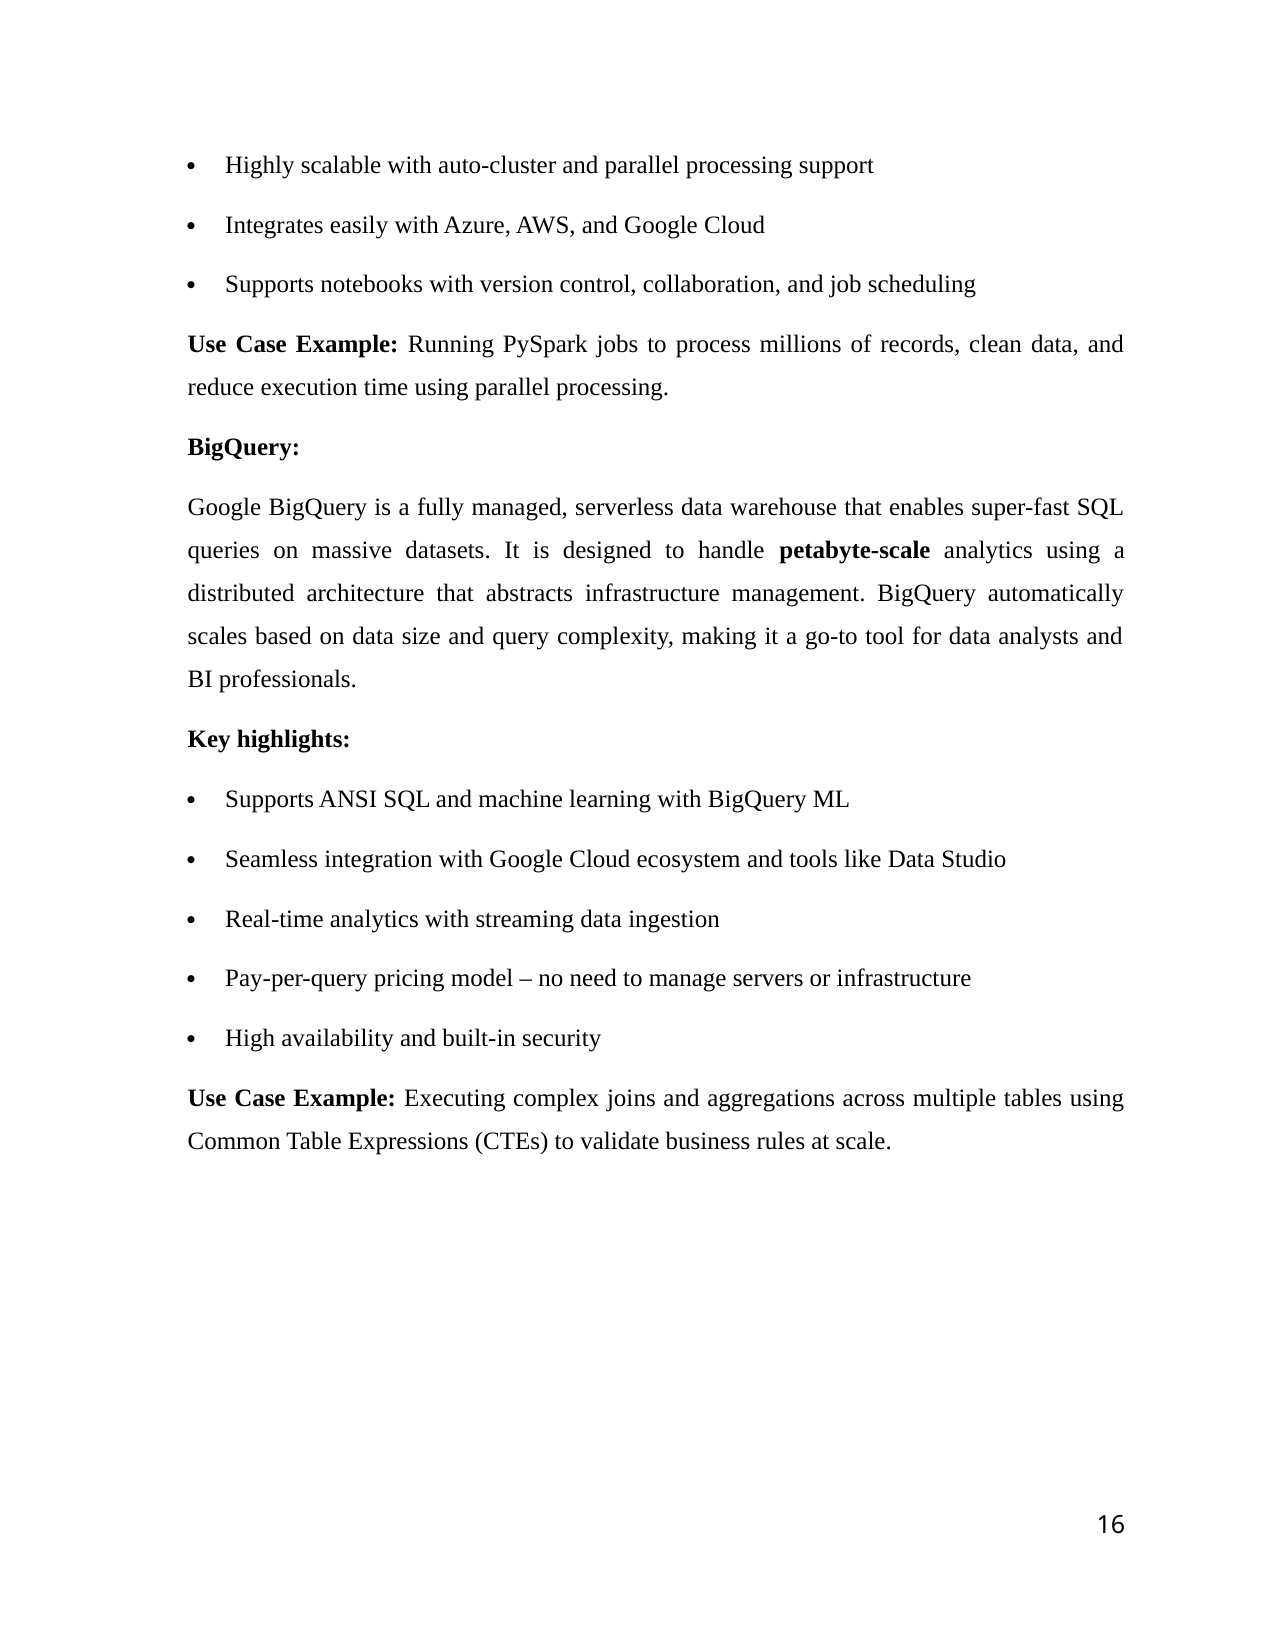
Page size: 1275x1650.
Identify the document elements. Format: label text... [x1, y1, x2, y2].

text Use Case Example: Running PySpark jobs to process millions of records, clean data, and reduce execution time using parallel processing. [187, 329, 1125, 401]
text Use Case Example: Executing complex joins and aggregations across multiple tables using Common Table Expressions (CTEs) to validate business rules at scale. [187, 1083, 1125, 1155]
list Real-time analytics with streaming data ingestion [187, 904, 1125, 932]
list Seamless integration with Google Cloud ecosystem and tools like Data Studio [187, 844, 1125, 873]
list Supports ANSI SQL and machine learning with BigQuery ML [187, 784, 1125, 813]
list Highly scalable with auto-cluster and parallel processing support [187, 150, 1125, 179]
list High availability and built-in security [187, 1023, 1125, 1052]
list Supports notebooks with version control, collaboration, and job scheduling [187, 269, 1125, 298]
list Pay-per-query pricing model – no need to manage servers or infrastructure [187, 963, 1125, 992]
text Google BigQuery is a fully managed, serverless data warehouse that enables super-fast SQL queries on massive datasets. It is designed to handle petabyte-scale analytics using a distributed architecture that abstracts infrastructure management. BigQuery automatically scales based on data size and query complexity, making it a go-to tool for data analysts and BI professionals. [187, 492, 1125, 693]
list Integrates easily with Azure, AWS, and Google Cloud [187, 210, 1125, 238]
text Key highlights: [187, 724, 1125, 753]
text BigQuery: [187, 432, 1125, 461]
